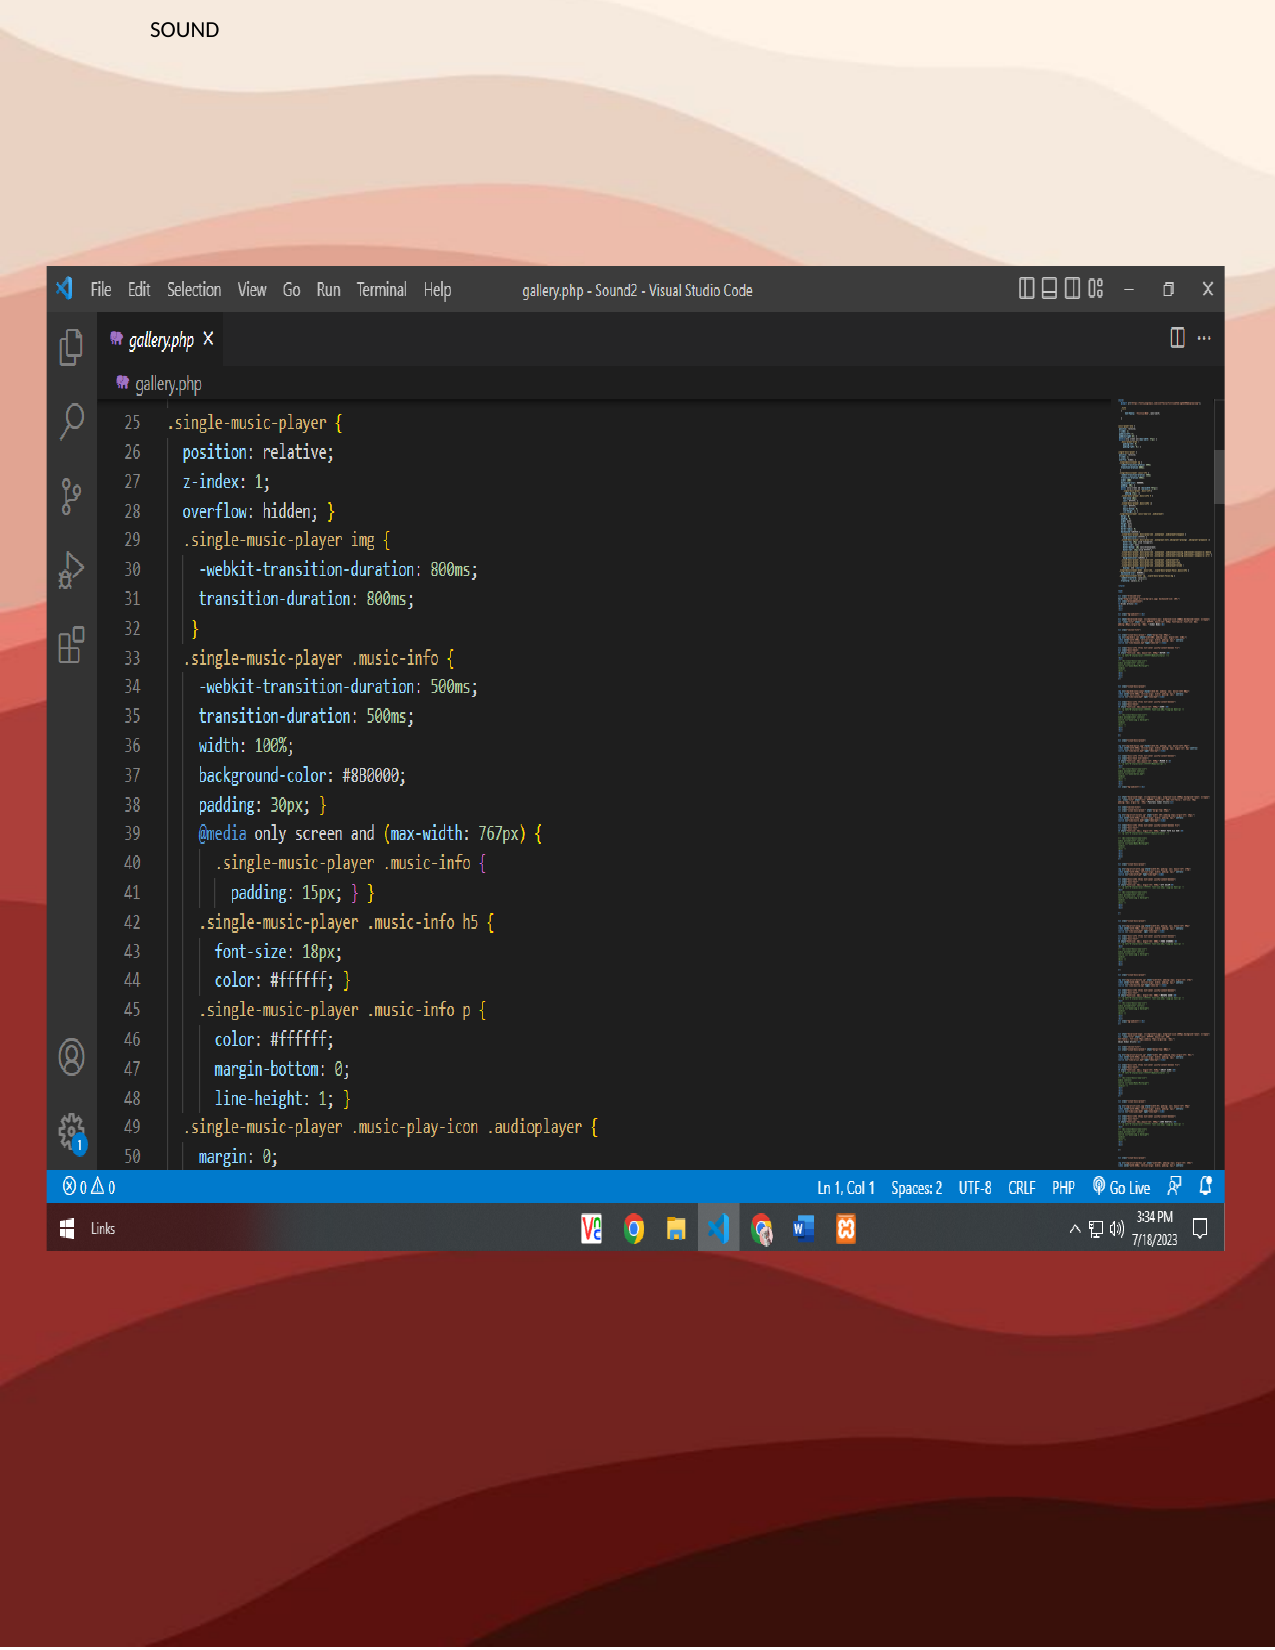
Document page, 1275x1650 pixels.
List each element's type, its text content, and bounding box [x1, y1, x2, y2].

text SOUND [150, 15, 1144, 43]
picture [0, 0, 1275, 1647]
